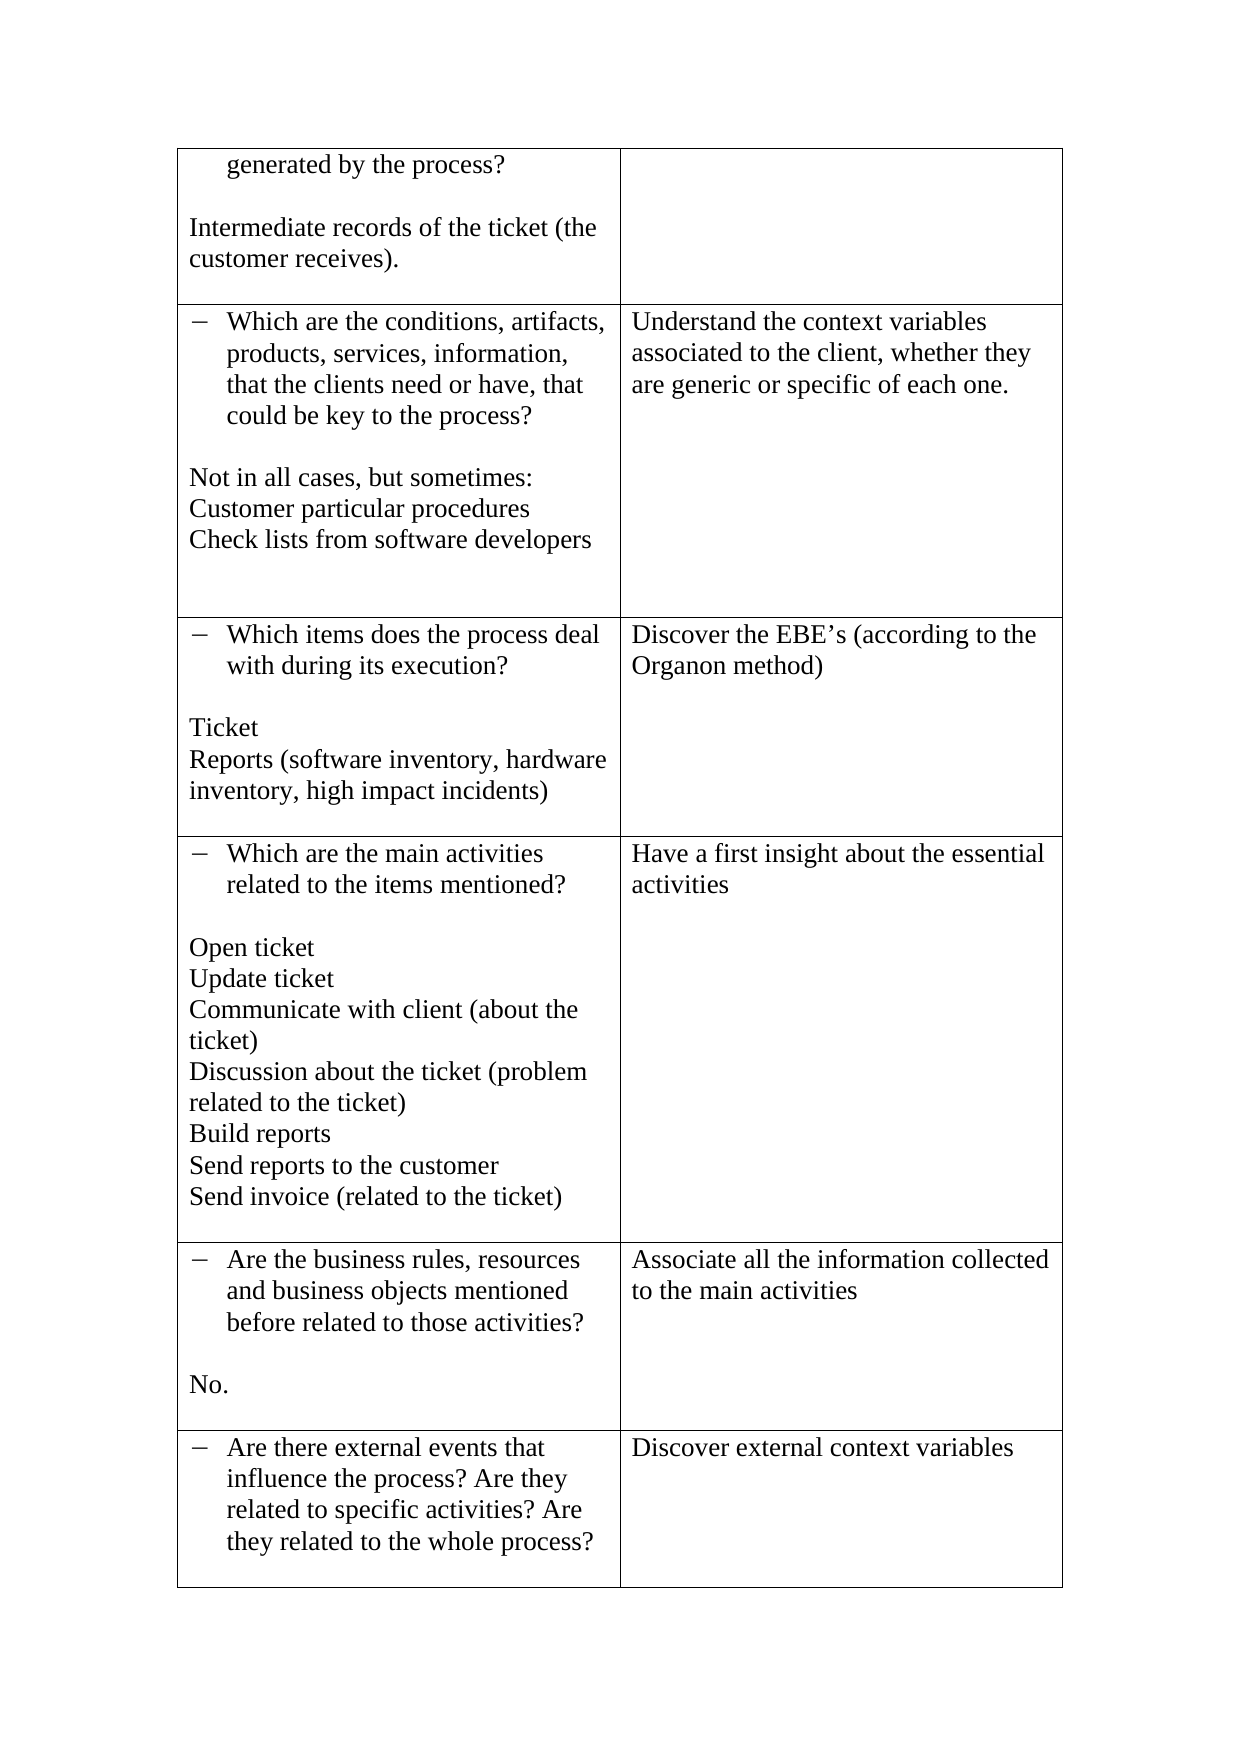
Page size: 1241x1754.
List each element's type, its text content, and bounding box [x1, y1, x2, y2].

table_cell Which are the main activities related to the items mentioned? Open ticket Update ticket Communicate with client (about the ticket) Discussion about the ticket (problem related to the ticket) Build reports Send reports to the customer Send invoice (related to the ticket) [178, 837, 620, 1242]
table_cell Have a first insight about the essential activities [621, 837, 1062, 1242]
table_cell Associate all the information collected to the main activities [621, 1243, 1062, 1430]
table_cell Discover the EBE’s (according to the Organon method) [621, 618, 1062, 836]
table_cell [621, 1431, 1062, 1587]
table_cell Are the business rules, resources and business objects mentioned before related to those activities? No. [178, 1243, 620, 1430]
table_cell Which items does the process deal with during its execution? Ticket Reports (software inventory, hardware inventory, high impact incidents) [178, 618, 620, 836]
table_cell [178, 149, 620, 304]
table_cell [178, 1431, 620, 1587]
table_cell Which are the conditions, artifacts, products, services, information, that the clients need or have, that could be key to the process? Not in all cases, but sometimes: Customer particular procedures Check lists from software developers [178, 305, 620, 617]
table_cell Understand the context variables associated to the client, whether they are generic or specific of each one. [621, 305, 1062, 617]
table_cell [621, 149, 1062, 304]
